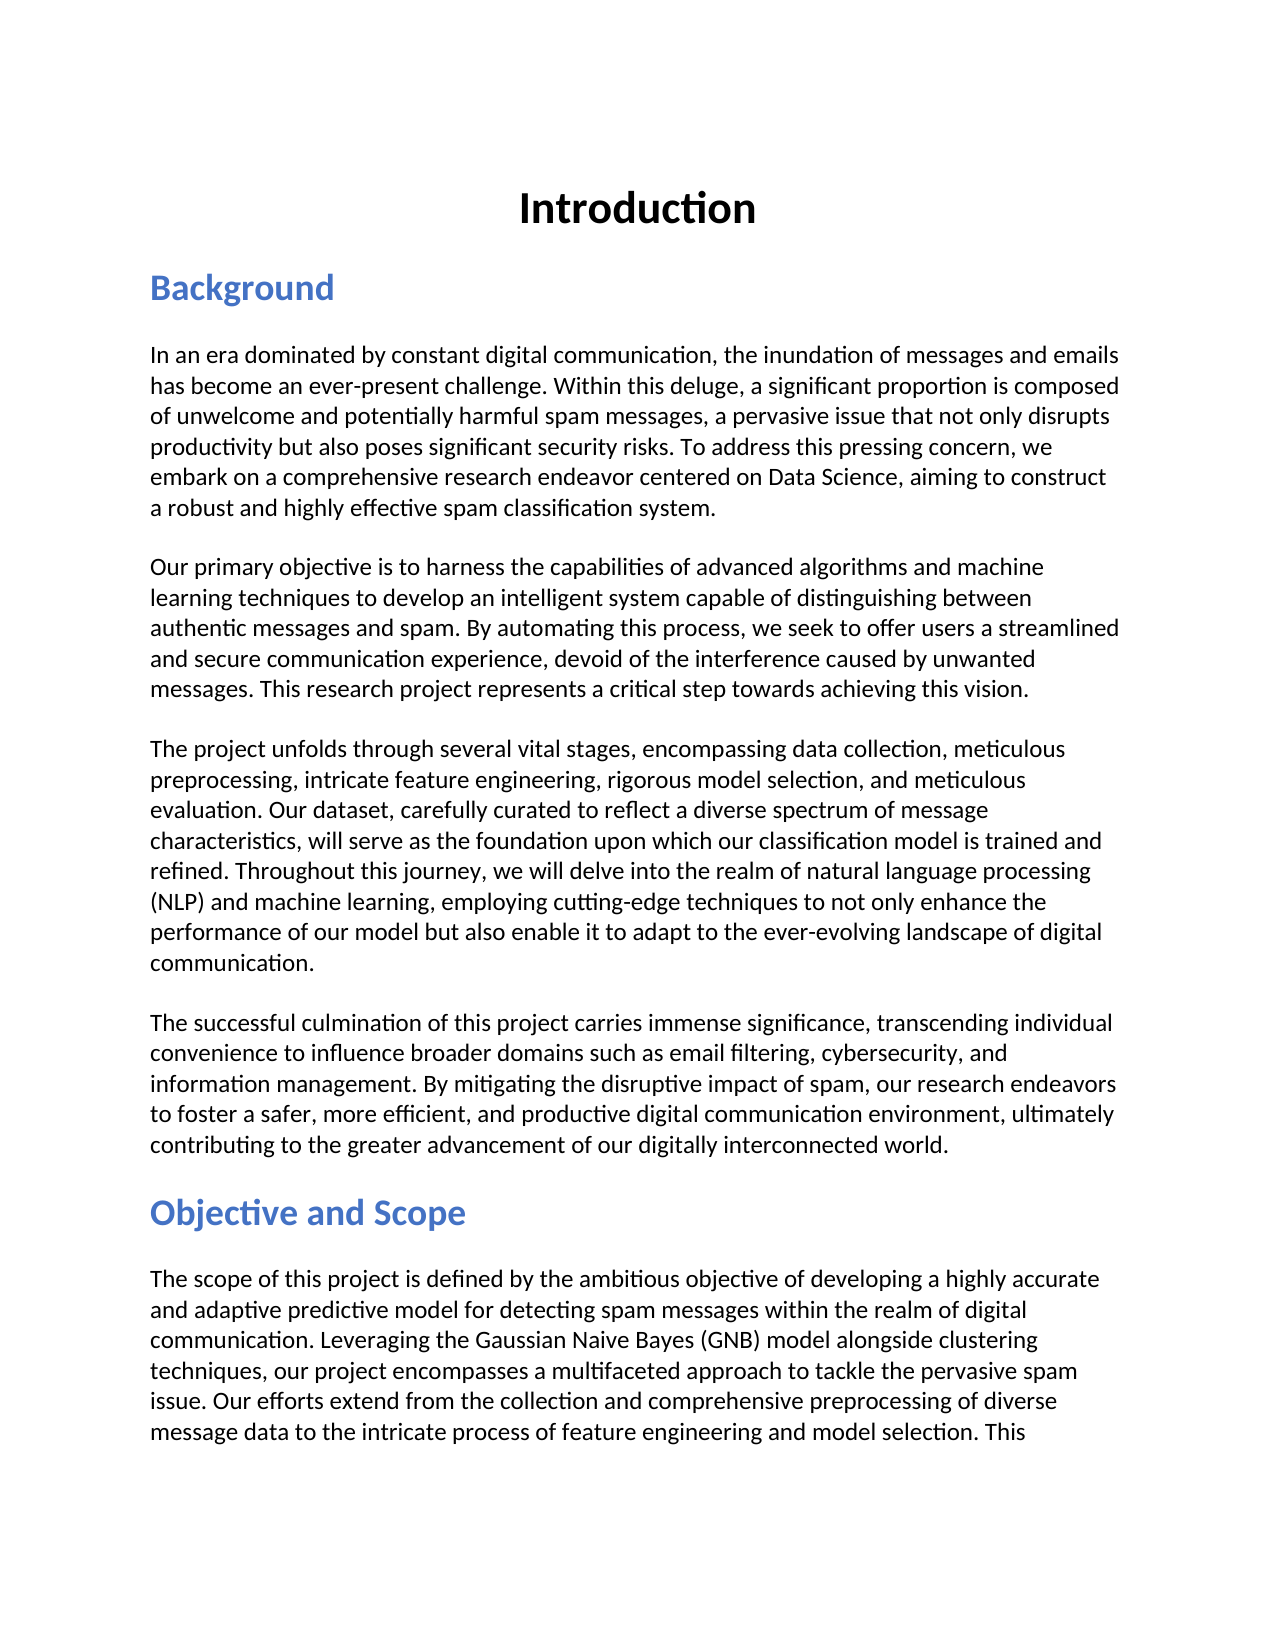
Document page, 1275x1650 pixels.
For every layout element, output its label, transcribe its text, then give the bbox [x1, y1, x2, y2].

text Background [150, 264, 1125, 310]
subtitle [150, 1263, 1125, 1447]
subtitle In an era dominated by constant digital communication, the inundation of messages and emails has become an ever-present challenge. Within this deluge, a significant proportion is composed of unwelcome and potentially harmful spam messages, a pervasive issue that not only disrupts productivity but also poses significant security risks. To address this pressing concern, we embark on a comprehensive research endeavor centered on Data Science, aiming to construct a robust and highly effective spam classification system. [150, 339, 1125, 522]
subtitle Objective and Scope [150, 1188, 1125, 1234]
text Introduction [150, 179, 1125, 235]
subtitle The successful culmination of this project carries immense significance, transcending individual convenience to influence broader domains such as email filtering, cybersecurity, and information management. By mitigating the disruptive impact of spam, our research endeavors to foster a safer, more efficient, and productive digital communication environment, ultimately contributing to the greater advancement of our digitally interconnected world. [150, 1007, 1125, 1159]
subtitle Our primary objective is to harness the capabilities of advanced algorithms and machine learning techniques to develop an intelligent system capable of distinguishing between authentic messages and spam. By automating this process, we seek to offer users a streamlined and secure communication experience, devoid of the interference caused by unwanted messages. This research project represents a critical step towards achieving this vision. [150, 552, 1125, 704]
subtitle The project unfolds through several vital stages, encompassing data collection, meticulous preprocessing, intricate feature engineering, rigorous model selection, and meticulous evaluation. Our dataset, carefully curated to reflect a diverse spectrum of message characteristics, will serve as the foundation upon which our classification model is trained and refined. Throughout this journey, we will delve into the realm of natural language processing (NLP) and machine learning, employing cutting-edge techniques to not only enhance the performance of our model but also enable it to adapt to the ever-evolving landscape of digital communication. [150, 733, 1125, 977]
